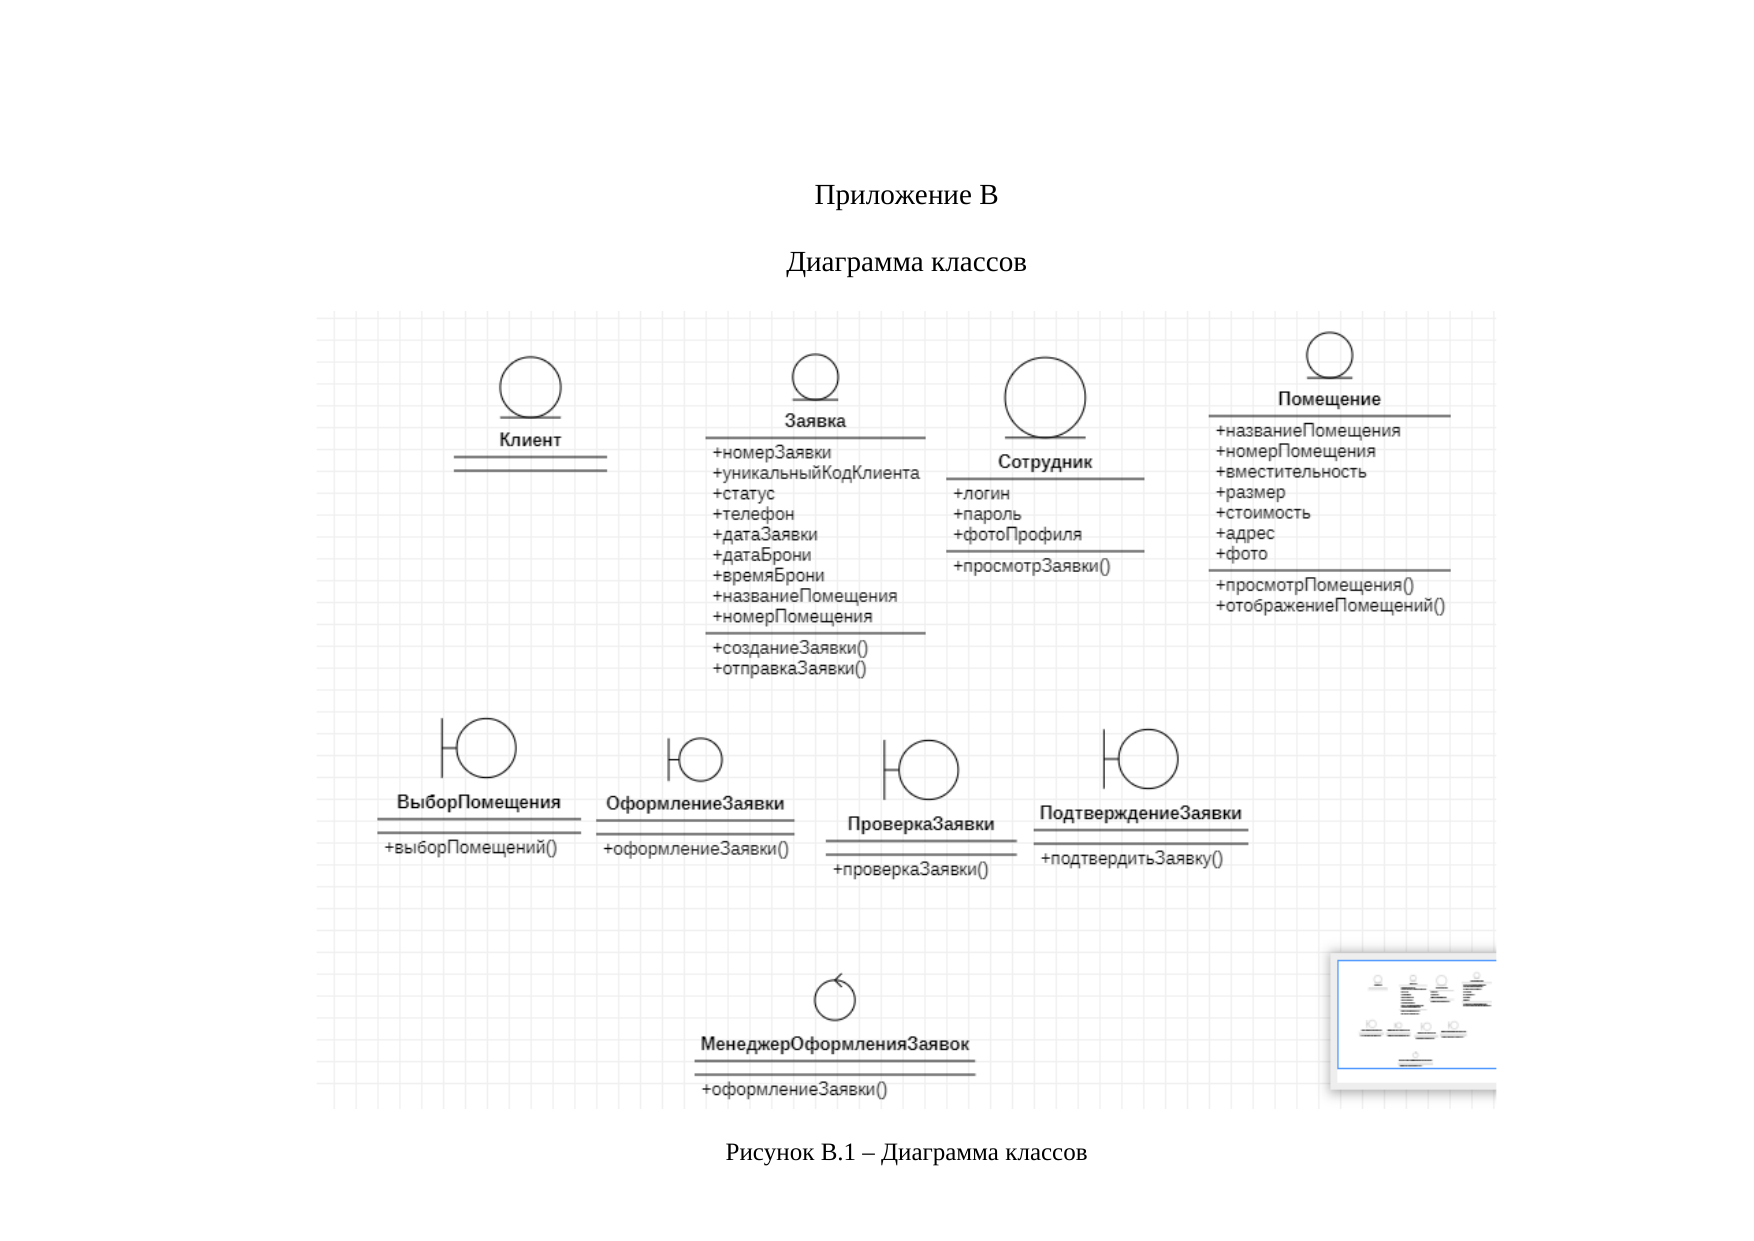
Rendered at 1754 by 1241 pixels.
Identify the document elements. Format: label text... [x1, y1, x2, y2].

list Диаграмма классов [177, 244, 1636, 278]
picture [316, 311, 1497, 1109]
text Рисунок В.1 – Диаграмма классов [177, 1137, 1636, 1166]
list Приложение В [177, 177, 1636, 211]
